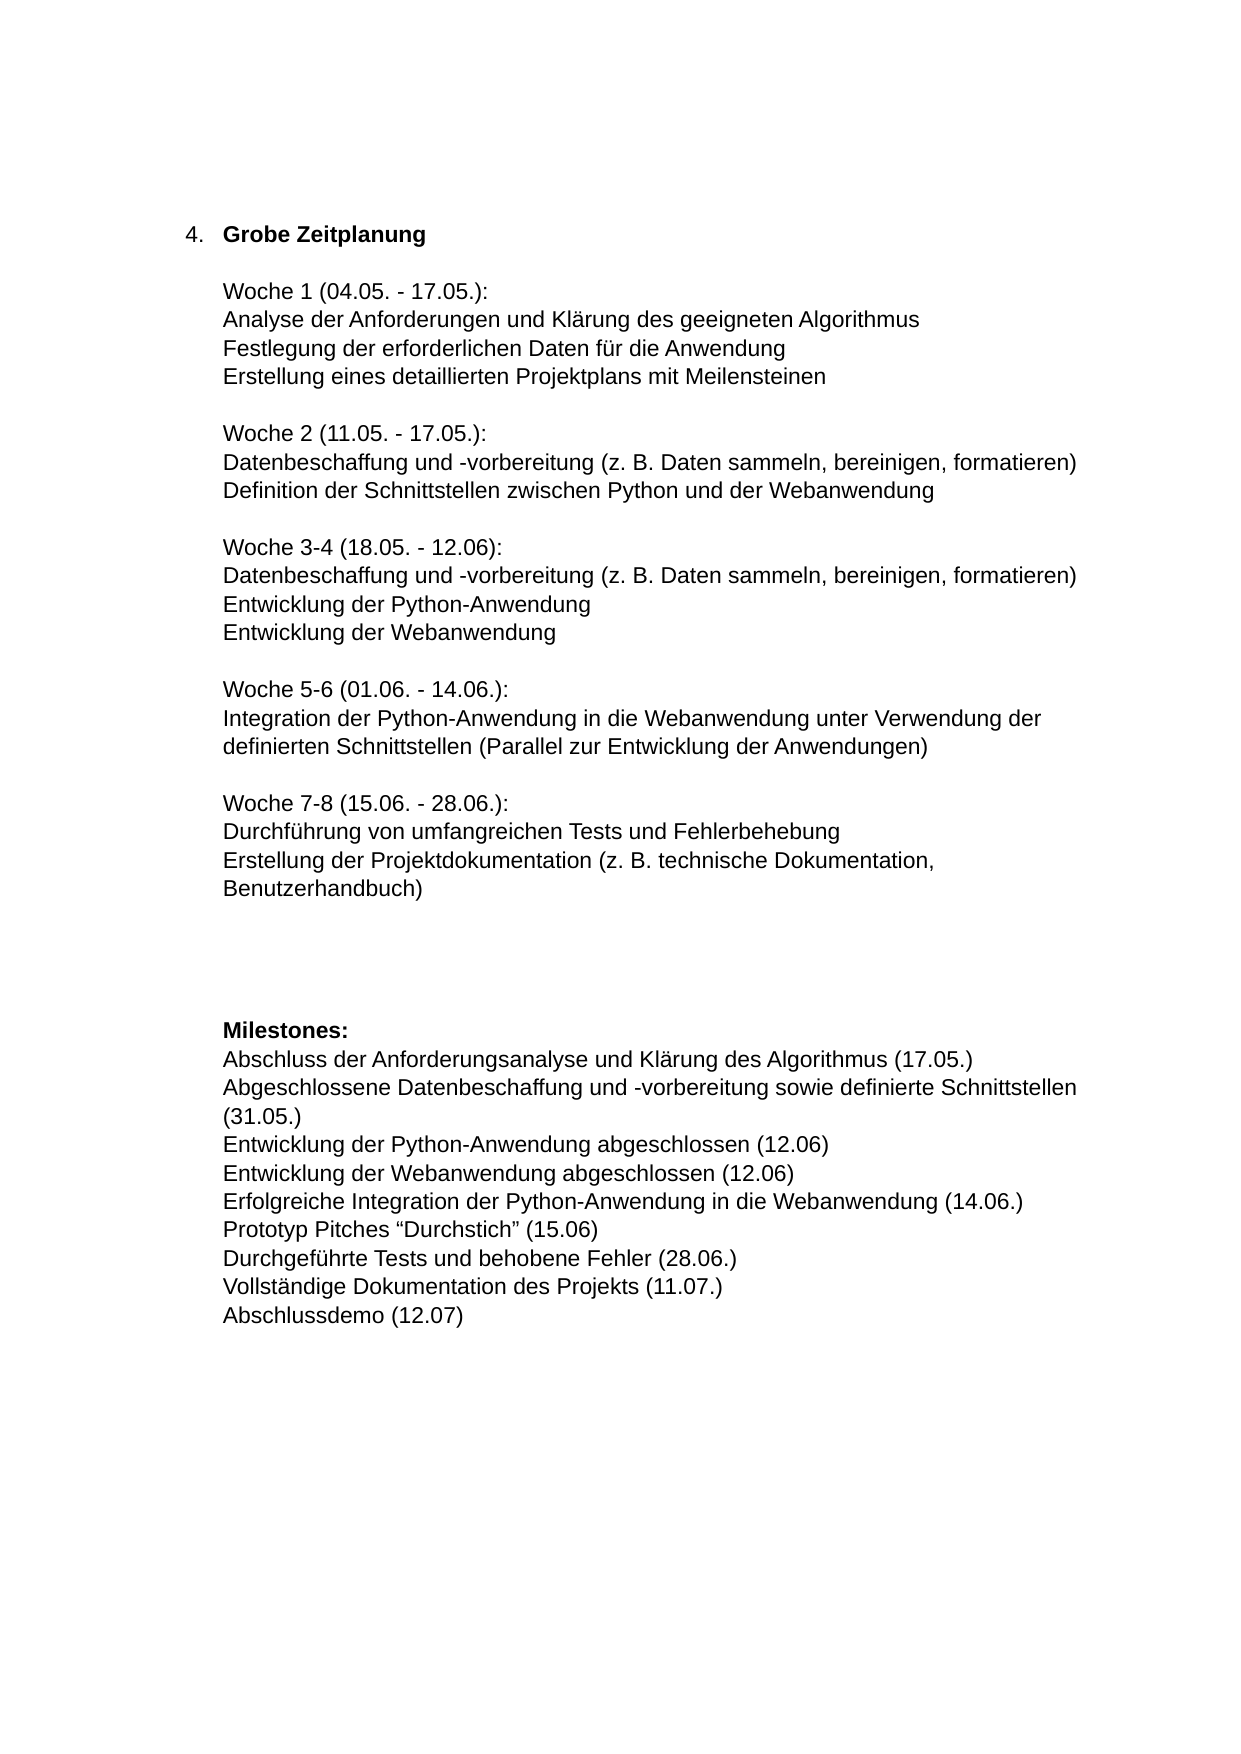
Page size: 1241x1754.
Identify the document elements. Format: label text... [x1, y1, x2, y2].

list Woche 3-4 (18.05. - 12.06): [223, 534, 1093, 560]
list Erstellung der Projektdokumentation (z. B. technische Dokumentation, Benutzerhandbuch) [223, 847, 1093, 902]
list Woche 1 (04.05. - 17.05.): [223, 278, 1093, 304]
list Woche 5-6 (01.06. - 14.06.): [223, 676, 1093, 702]
list Entwicklung der Python-Anwendung abgeschlossen (12.06) [223, 1131, 1093, 1157]
list Grobe Zeitplanung [185, 221, 1093, 247]
list Datenbeschaffung und -vorbereitung (z. B. Daten sammeln, bereinigen, formatieren) [223, 449, 1093, 475]
list Durchführung von umfangreichen Tests und Fehlerbehebung [223, 818, 1093, 845]
list Abschluss der Anforderungsanalyse und Klärung des Algorithmus (17.05.) [223, 1046, 1093, 1072]
list Entwicklung der Webanwendung [223, 619, 1093, 646]
list Erstellung eines detaillierten Projektplans mit Meilensteinen [223, 363, 1093, 390]
list Abgeschlossene Datenbeschaffung und -vorbereitung sowie definierte Schnittstellen (31.05.) [223, 1074, 1093, 1129]
list Woche 7-8 (15.06. - 28.06.): [223, 790, 1093, 816]
list Erfolgreiche Integration der Python-Anwendung in die Webanwendung (14.06.) [223, 1188, 1093, 1214]
list Datenbeschaffung und -vorbereitung (z. B. Daten sammeln, bereinigen, formatieren) [223, 562, 1093, 589]
list Prototyp Pitches “Durchstich” (15.06) [223, 1216, 1093, 1243]
list Vollständige Dokumentation des Projekts (11.07.) [223, 1273, 1093, 1300]
list Abschlussdemo (12.07) [223, 1302, 1093, 1328]
list Festlegung der erforderlichen Daten für die Anwendung [223, 335, 1093, 361]
list Definition der Schnittstellen zwischen Python und der Webanwendung [223, 477, 1093, 503]
list Analyse der Anforderungen und Klärung des geeigneten Algorithmus [223, 306, 1093, 333]
list Woche 2 (11.05. - 17.05.): [223, 420, 1093, 447]
list Entwicklung der Webanwendung abgeschlossen (12.06) [223, 1159, 1093, 1186]
list Integration der Python-Anwendung in die Webanwendung unter Verwendung der definierten Schnittstellen (Parallel zur Entwicklung der Anwendungen) [223, 704, 1093, 759]
list Milestones: [223, 1017, 1093, 1044]
list Durchgeführte Tests und behobene Fehler (28.06.) [223, 1245, 1093, 1271]
list Entwicklung der Python-Anwendung [223, 591, 1093, 617]
